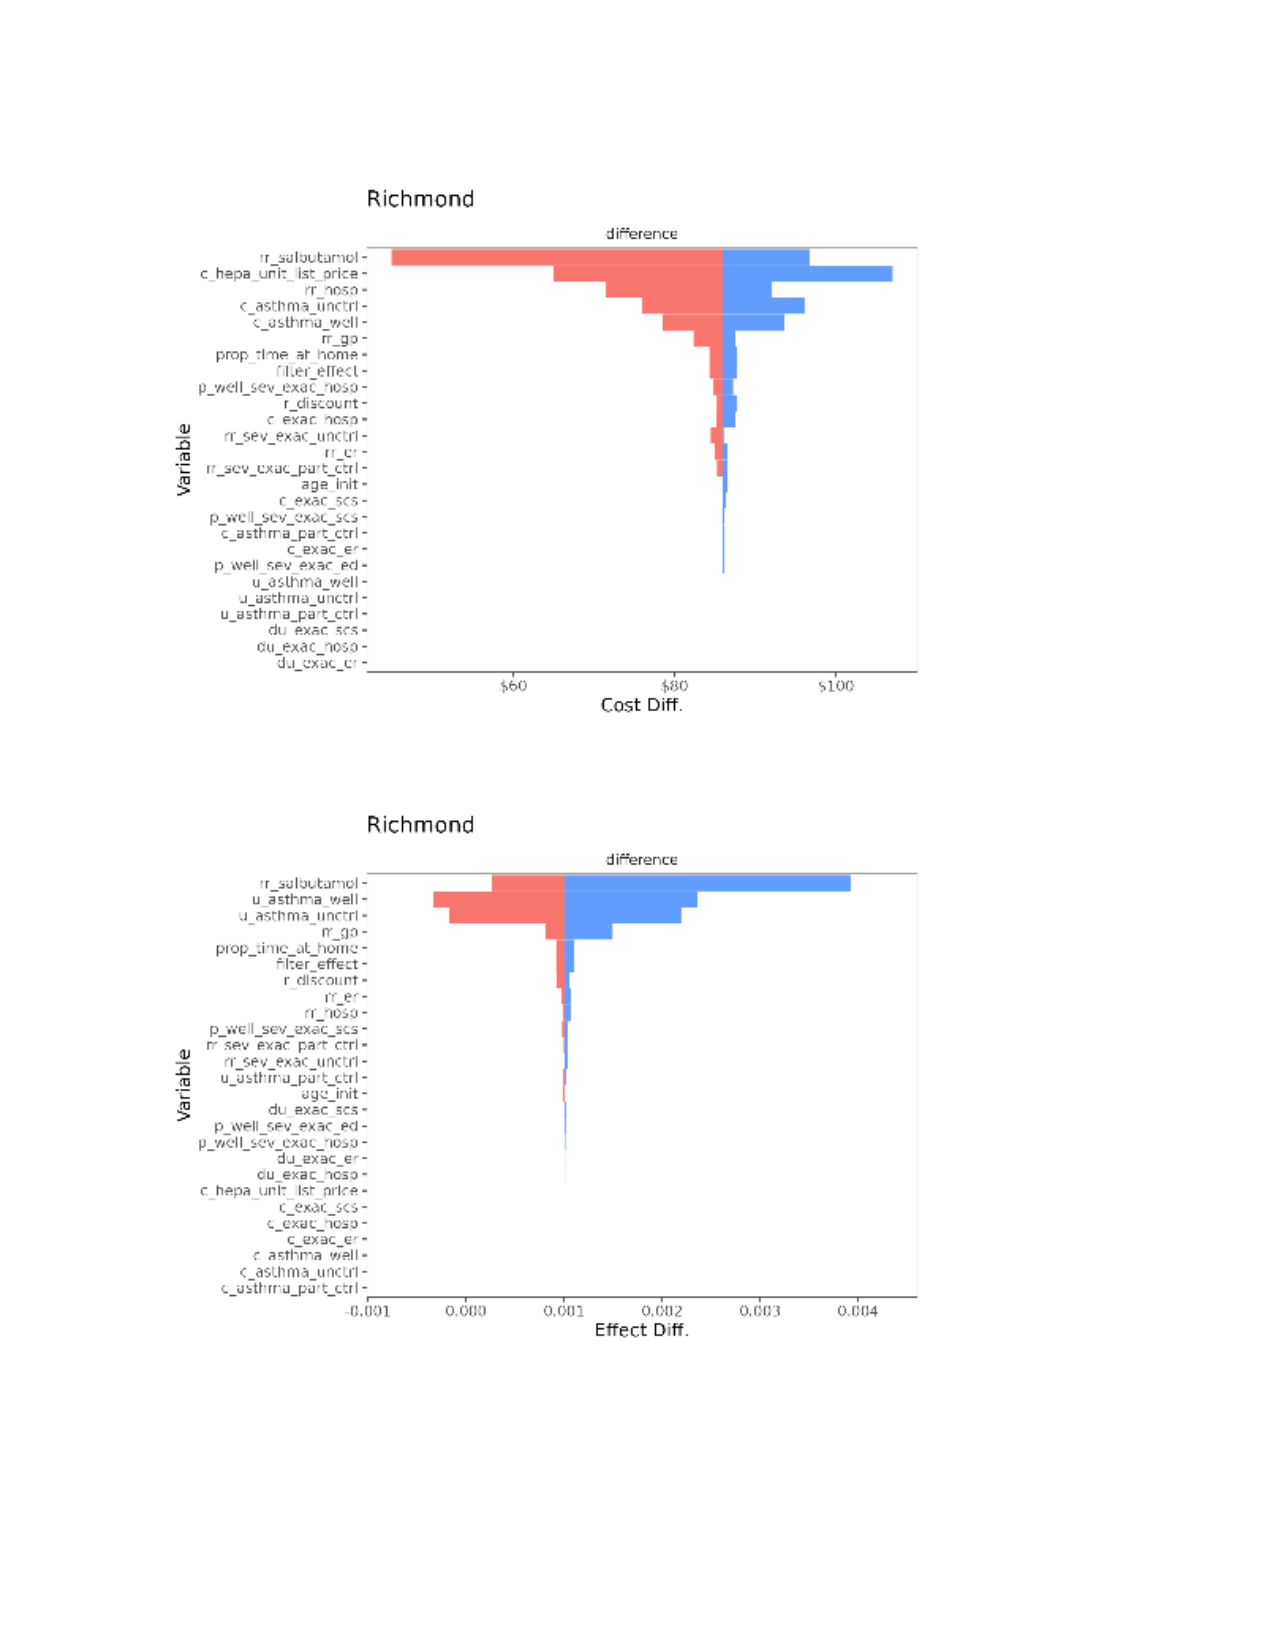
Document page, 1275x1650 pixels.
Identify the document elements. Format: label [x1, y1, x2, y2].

picture [168, 775, 927, 1382]
picture [168, 150, 927, 757]
